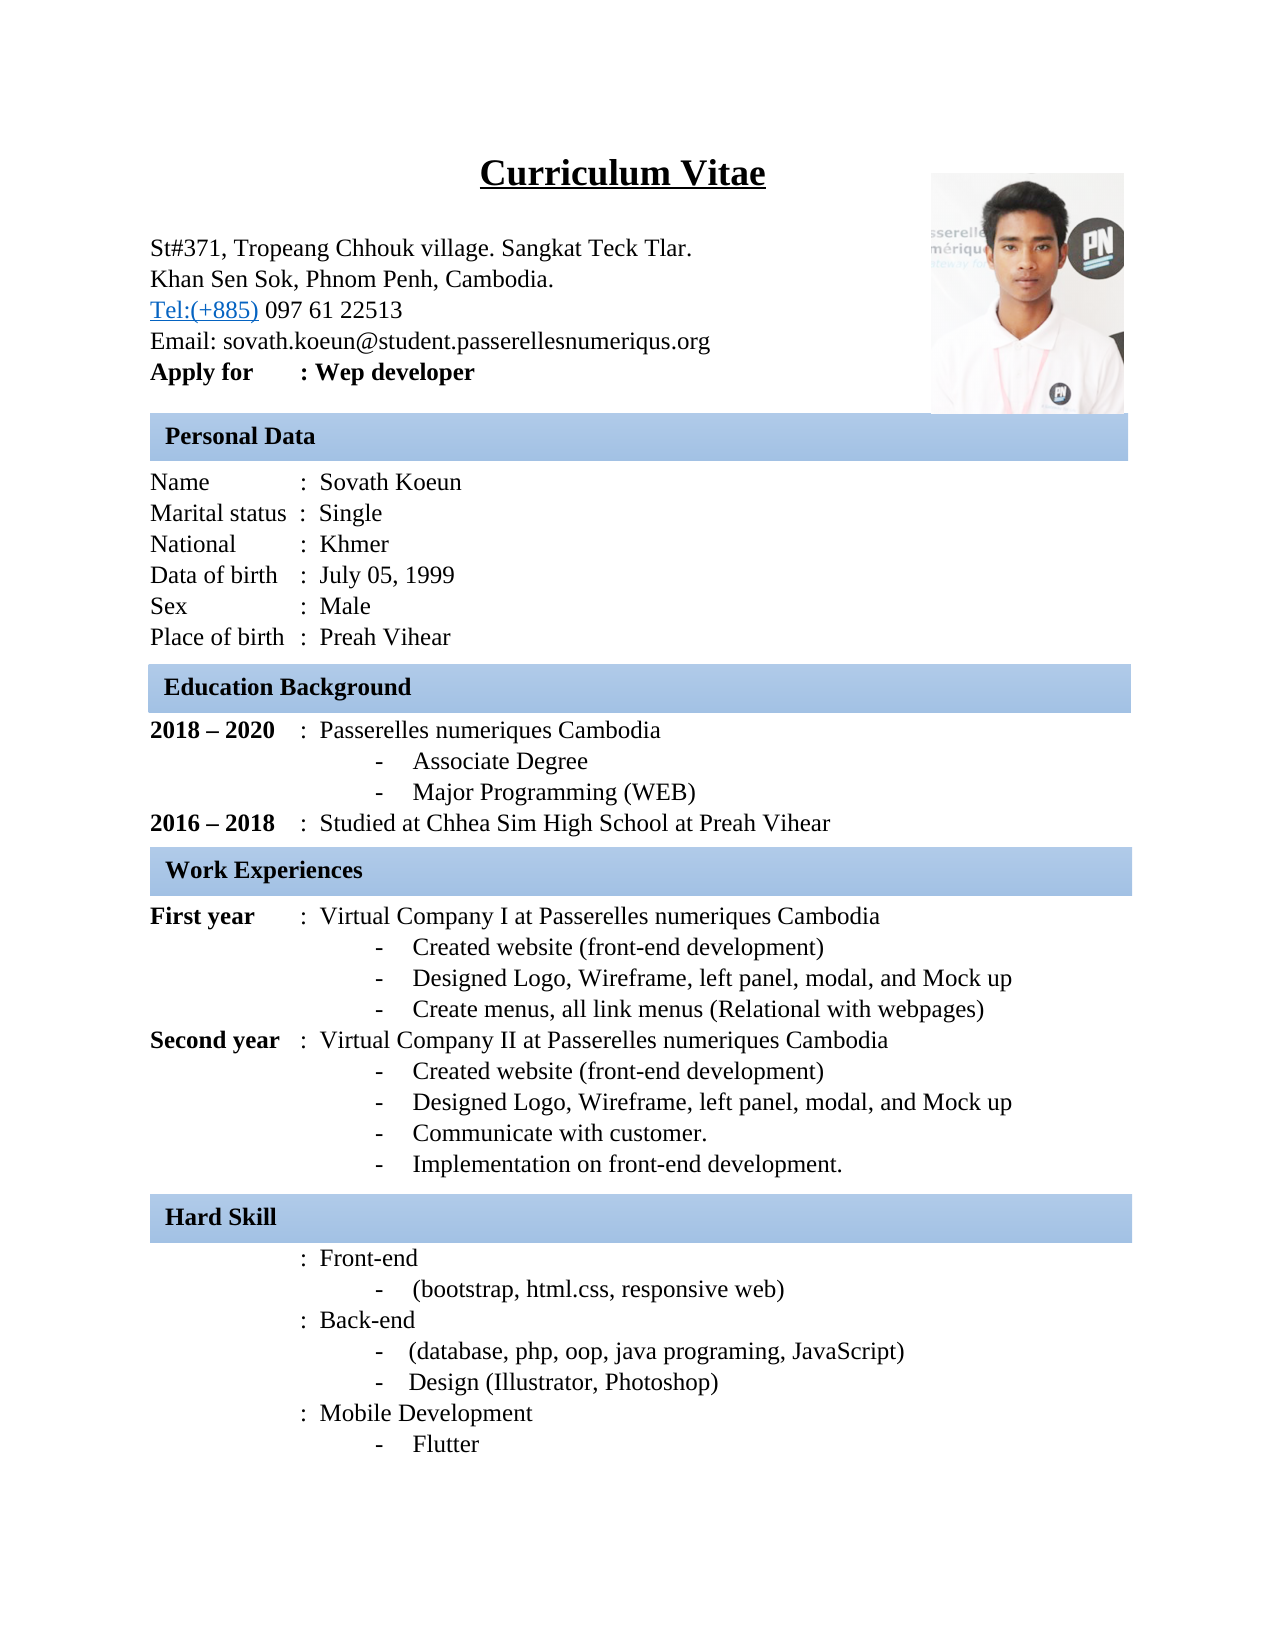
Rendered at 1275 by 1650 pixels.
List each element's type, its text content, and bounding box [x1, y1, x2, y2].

list Designed Logo, Wireframe, left panel, modal, and Mock up [375, 963, 1125, 992]
picture [931, 173, 1124, 414]
list Associate Degree [375, 746, 1125, 775]
list Created website (front-end development) [375, 932, 1125, 961]
list (bootstrap, html.css, responsive web) [375, 1274, 1125, 1302]
list Communicate with customer. [375, 1118, 1125, 1147]
list Create menus, all link menus (Relational with webpages) [375, 994, 1125, 1023]
text Second year : Virtual Company II at Passerelles numeriques Cambodia [150, 1025, 1125, 1054]
text Marital status : Single [150, 498, 1125, 526]
list Flutter [375, 1429, 1125, 1458]
text Data of birth : July 05, 1999 [150, 560, 1125, 588]
text Curriculum Vitae [150, 150, 1095, 193]
text National : Khmer [150, 529, 1125, 557]
text - Design (Illustrator, Photoshop) [150, 1367, 1125, 1396]
text Sex : Male [150, 591, 1125, 619]
text Email: sovath.koeun@student.passerellesnumeriqus.org [150, 326, 931, 354]
list Created website (front-end development) [375, 1056, 1125, 1085]
text - (database, php, oop, java programing, JavaScript) [150, 1336, 1125, 1364]
text Tel:(+885) 097 61 22513 [150, 295, 931, 323]
text Apply for : Wep developer [150, 357, 931, 386]
text 2016 – 2018 : Studied at Chhea Sim High School at Preah Vihear [150, 808, 1125, 837]
text St#371, Tropeang Chhouk village. Sangkat Teck Tlar. [150, 233, 931, 261]
text Place of birth : Preah Vihear [150, 622, 1125, 651]
text 2018 – 2020 : Passerelles numeriques Cambodia [150, 715, 1125, 744]
list Implementation on front-end development. [375, 1149, 1125, 1178]
list Major Programming (WEB) [375, 777, 1125, 806]
text Name : Sovath Koeun [150, 467, 1125, 495]
text Khan Sen Sok, Phnom Penh, Cambodia. [150, 264, 931, 292]
list Designed Logo, Wireframe, left panel, modal, and Mock up [375, 1087, 1125, 1116]
text : Front-end [225, 1243, 1125, 1271]
text : Back-end [225, 1305, 1125, 1333]
text : Mobile Development [225, 1398, 1125, 1427]
text First year : Virtual Company I at Passerelles numeriques Cambodia [150, 901, 1125, 930]
